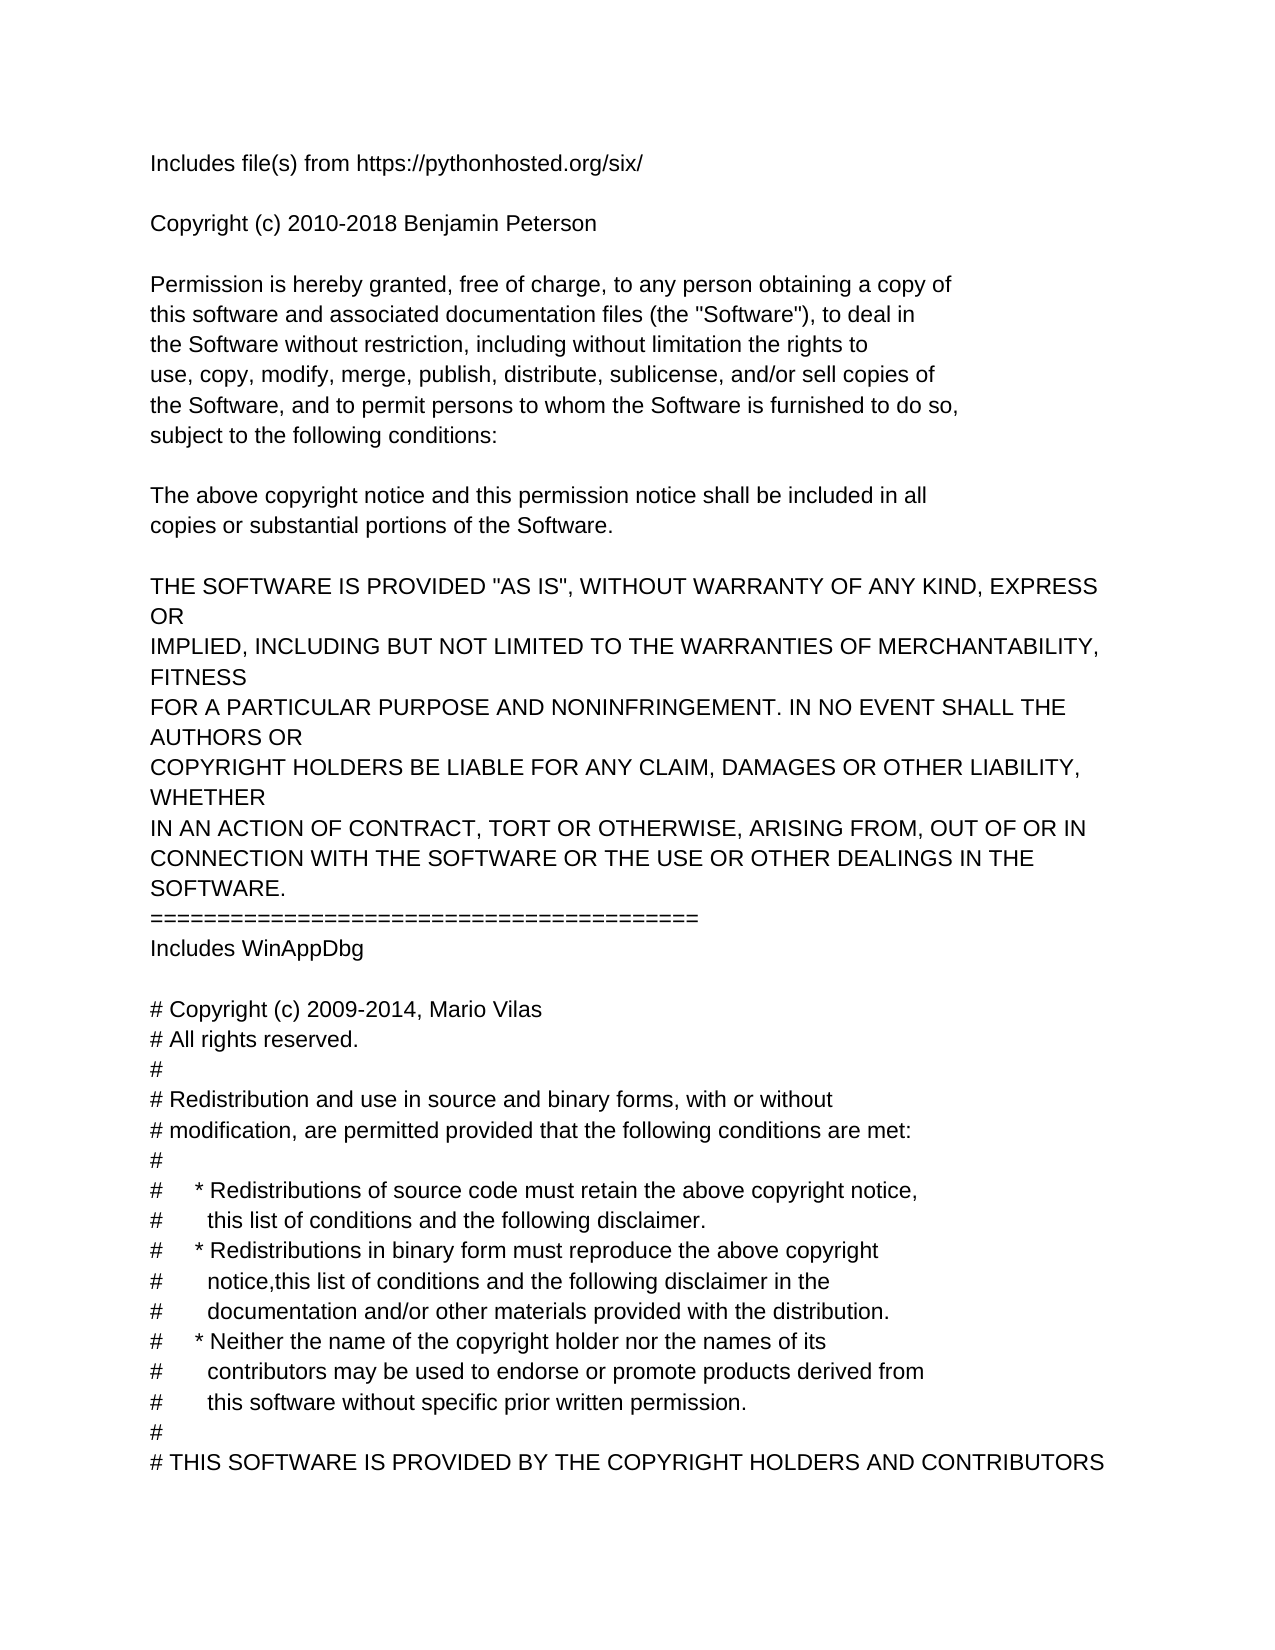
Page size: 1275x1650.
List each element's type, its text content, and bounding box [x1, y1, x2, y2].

text Permission is hereby granted, free of charge, to any person obtaining a copy of [150, 271, 1125, 297]
text # this list of conditions and the following disclaimer. [150, 1207, 1125, 1234]
text # Copyright (c) 2009-2014, Mario Vilas [150, 996, 1125, 1022]
text # All rights reserved. [150, 1026, 1125, 1052]
text IMPLIED, INCLUDING BUT NOT LIMITED TO THE WARRANTIES OF MERCHANTABILITY, FITNESS [150, 633, 1125, 690]
text this software and associated documentation files (the "Software"), to deal in [150, 301, 1125, 327]
text Includes file(s) from https://pythonhosted.org/six/ [150, 150, 1125, 176]
text # notice,this list of conditions and the following disclaimer in the [150, 1268, 1125, 1294]
text Includes WinAppDbg [150, 935, 1125, 962]
text the Software without restriction, including without limitation the rights to [150, 331, 1125, 358]
text COPYRIGHT HOLDERS BE LIABLE FOR ANY CLAIM, DAMAGES OR OTHER LIABILITY, WHETHER [150, 754, 1125, 811]
text # documentation and/or other materials provided with the distribution. [150, 1298, 1125, 1324]
text # [150, 1147, 1125, 1173]
text the Software, and to permit persons to whom the Software is furnished to do so, [150, 392, 1125, 418]
text # * Neither the name of the copyright holder nor the names of its [150, 1328, 1125, 1354]
text The above copyright notice and this permission notice shall be included in all [150, 482, 1125, 509]
text use, copy, modify, merge, publish, distribute, sublicense, and/or sell copies of [150, 361, 1125, 388]
text subject to the following conditions: [150, 422, 1125, 448]
text copies or substantial portions of the Software. [150, 512, 1125, 539]
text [150, 1449, 1125, 1475]
text # Redistribution and use in source and binary forms, with or without [150, 1086, 1125, 1113]
text FOR A PARTICULAR PURPOSE AND NONINFRINGEMENT. IN NO EVENT SHALL THE AUTHORS OR [150, 694, 1125, 750]
text # modification, are permitted provided that the following conditions are met: [150, 1117, 1125, 1143]
text # contributors may be used to endorse or promote products derived from [150, 1358, 1125, 1385]
text Copyright (c) 2010-2018 Benjamin Peterson [150, 210, 1125, 237]
text ========================================= [150, 905, 1125, 932]
text IN AN ACTION OF CONTRACT, TORT OR OTHERWISE, ARISING FROM, OUT OF OR IN [150, 814, 1125, 841]
text THE SOFTWARE IS PROVIDED "AS IS", WITHOUT WARRANTY OF ANY KIND, EXPRESS OR [150, 573, 1125, 629]
text # * Redistributions in binary form must reproduce the above copyright [150, 1237, 1125, 1264]
text # this software without specific prior written permission. [150, 1388, 1125, 1415]
text # [150, 1056, 1125, 1083]
text # [150, 1419, 1125, 1445]
text # * Redistributions of source code must retain the above copyright notice, [150, 1177, 1125, 1203]
text CONNECTION WITH THE SOFTWARE OR THE USE OR OTHER DEALINGS IN THE SOFTWARE. [150, 845, 1125, 901]
